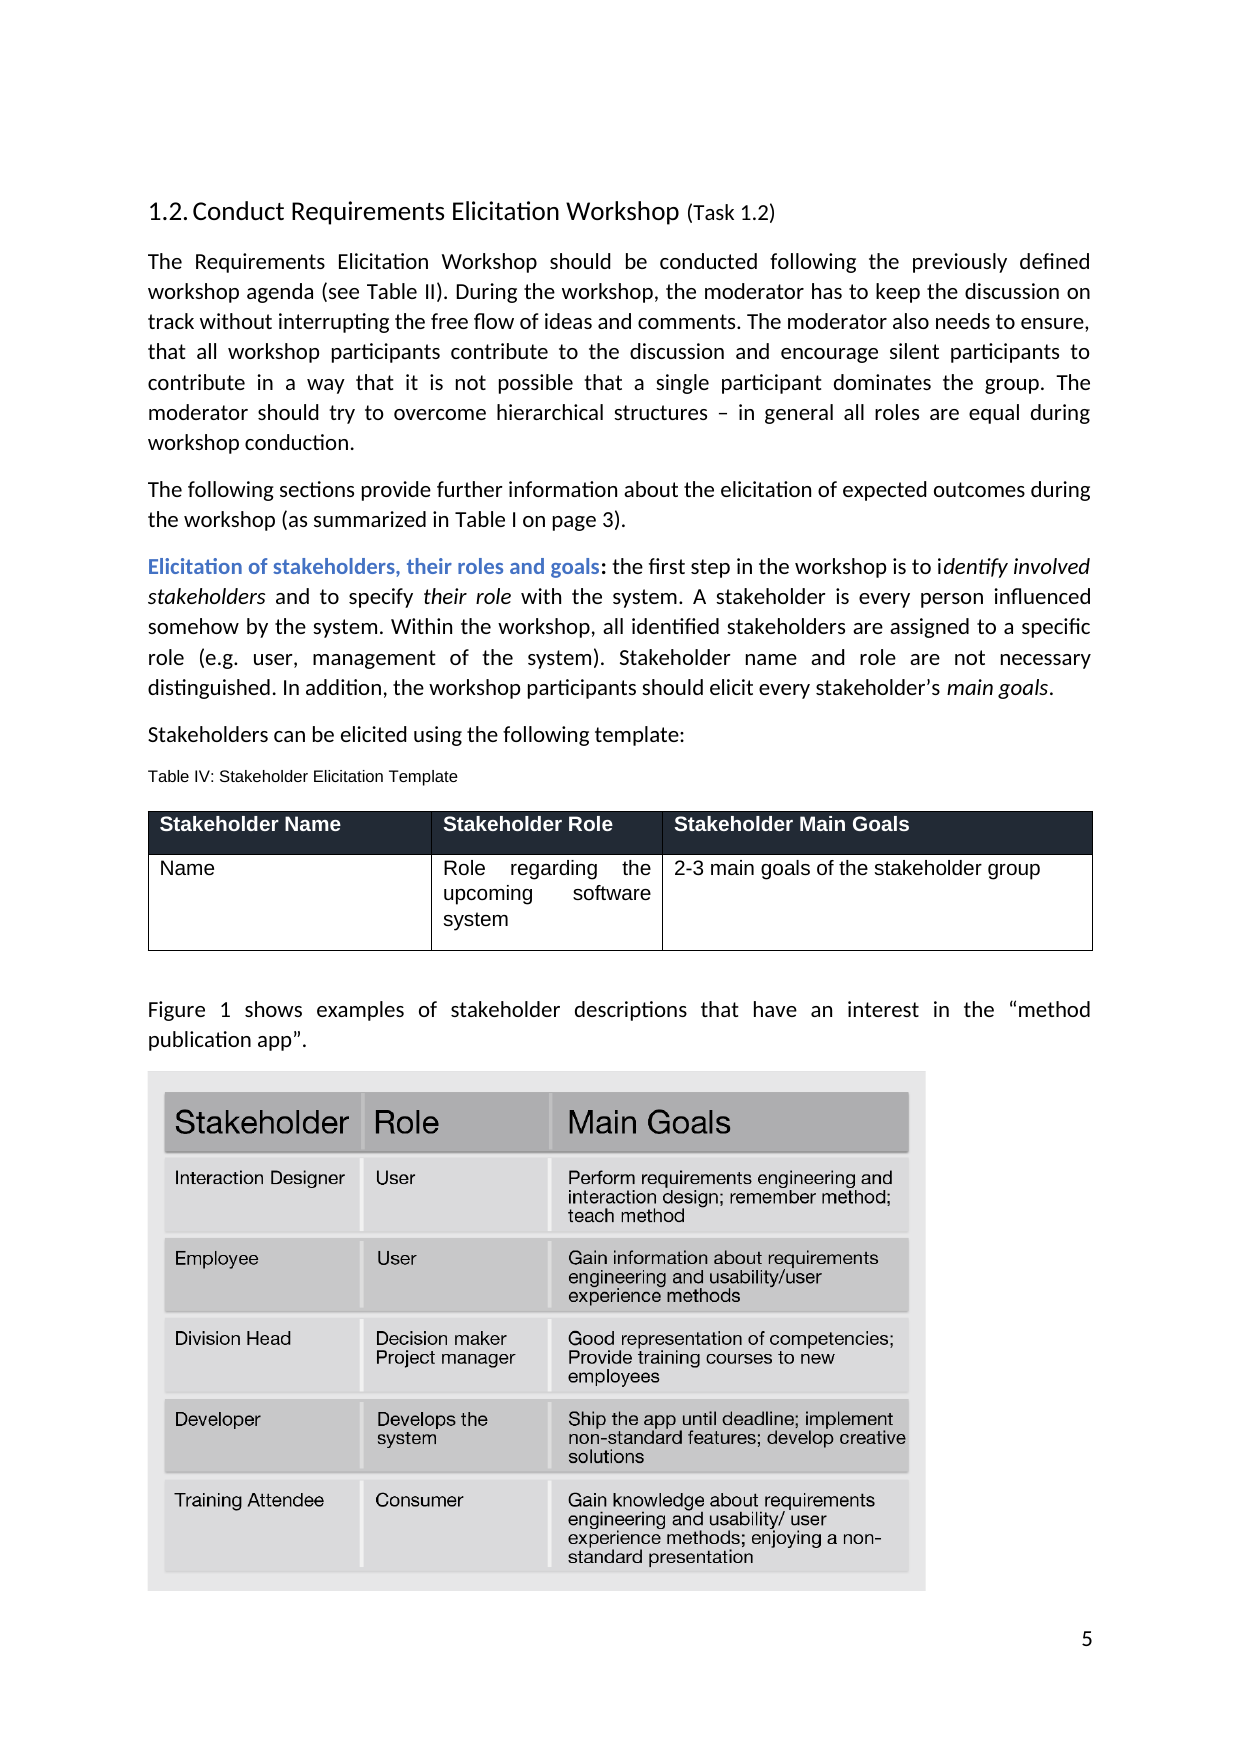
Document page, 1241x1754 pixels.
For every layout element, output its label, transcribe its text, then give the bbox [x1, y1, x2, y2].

table_cell Role regarding the upcoming software system [432, 855, 662, 949]
text Table IV: Stakeholder Elicitation Template [148, 767, 1093, 786]
table_cell Name [149, 855, 431, 949]
picture [147, 1071, 926, 1591]
text The Requirements Elicitation Workshop should be conducted following the previously defined workshop agenda (see Table II). During the workshop, the moderator has to keep the discussion on track without interrupting the free flow of ideas and comments. The moderator also needs to ensure, that all workshop participants contribute to the discussion and encourage silent participants to contribute in a way that it is not possible that a single participant dominates the group. The moderator should try to overcome hierarchical structures – in general all roles are equal during workshop conduction. [148, 247, 1093, 456]
text Stakeholders can be elicited using the following template: [148, 720, 1093, 748]
table_header Stakeholder Role [432, 812, 662, 854]
table_cell 2-3 main goals of the stakeholder group [663, 855, 1092, 949]
table_header Stakeholder Main Goals [663, 812, 1092, 854]
text Elicitation of stakeholders, their roles and goals: the first step in the workshop is to identify involved stakeholders and to specify their role with the system. A stakeholder is every person influenced somehow by the system. Within the workshop, all identified stakeholders are assigned to a specific role (e.g. user, management of the system). Stakeholder name and role are not necessary distinguished. In addition, the workshop participants should elicit every stakeholder’s main goals. [148, 552, 1093, 701]
text The following sections provide further information about the elicitation of expected outcomes during the workshop (as summarized in Table I on page 2). [148, 475, 1093, 533]
text Figure 1 shows examples of stakeholder descriptions that have an interest in the “method publication app”. [148, 995, 1093, 1053]
table_header Stakeholder Name [149, 812, 431, 854]
subtitle Conduct Requirements Elicitation Workshop (Task 1.2) [148, 194, 1093, 227]
